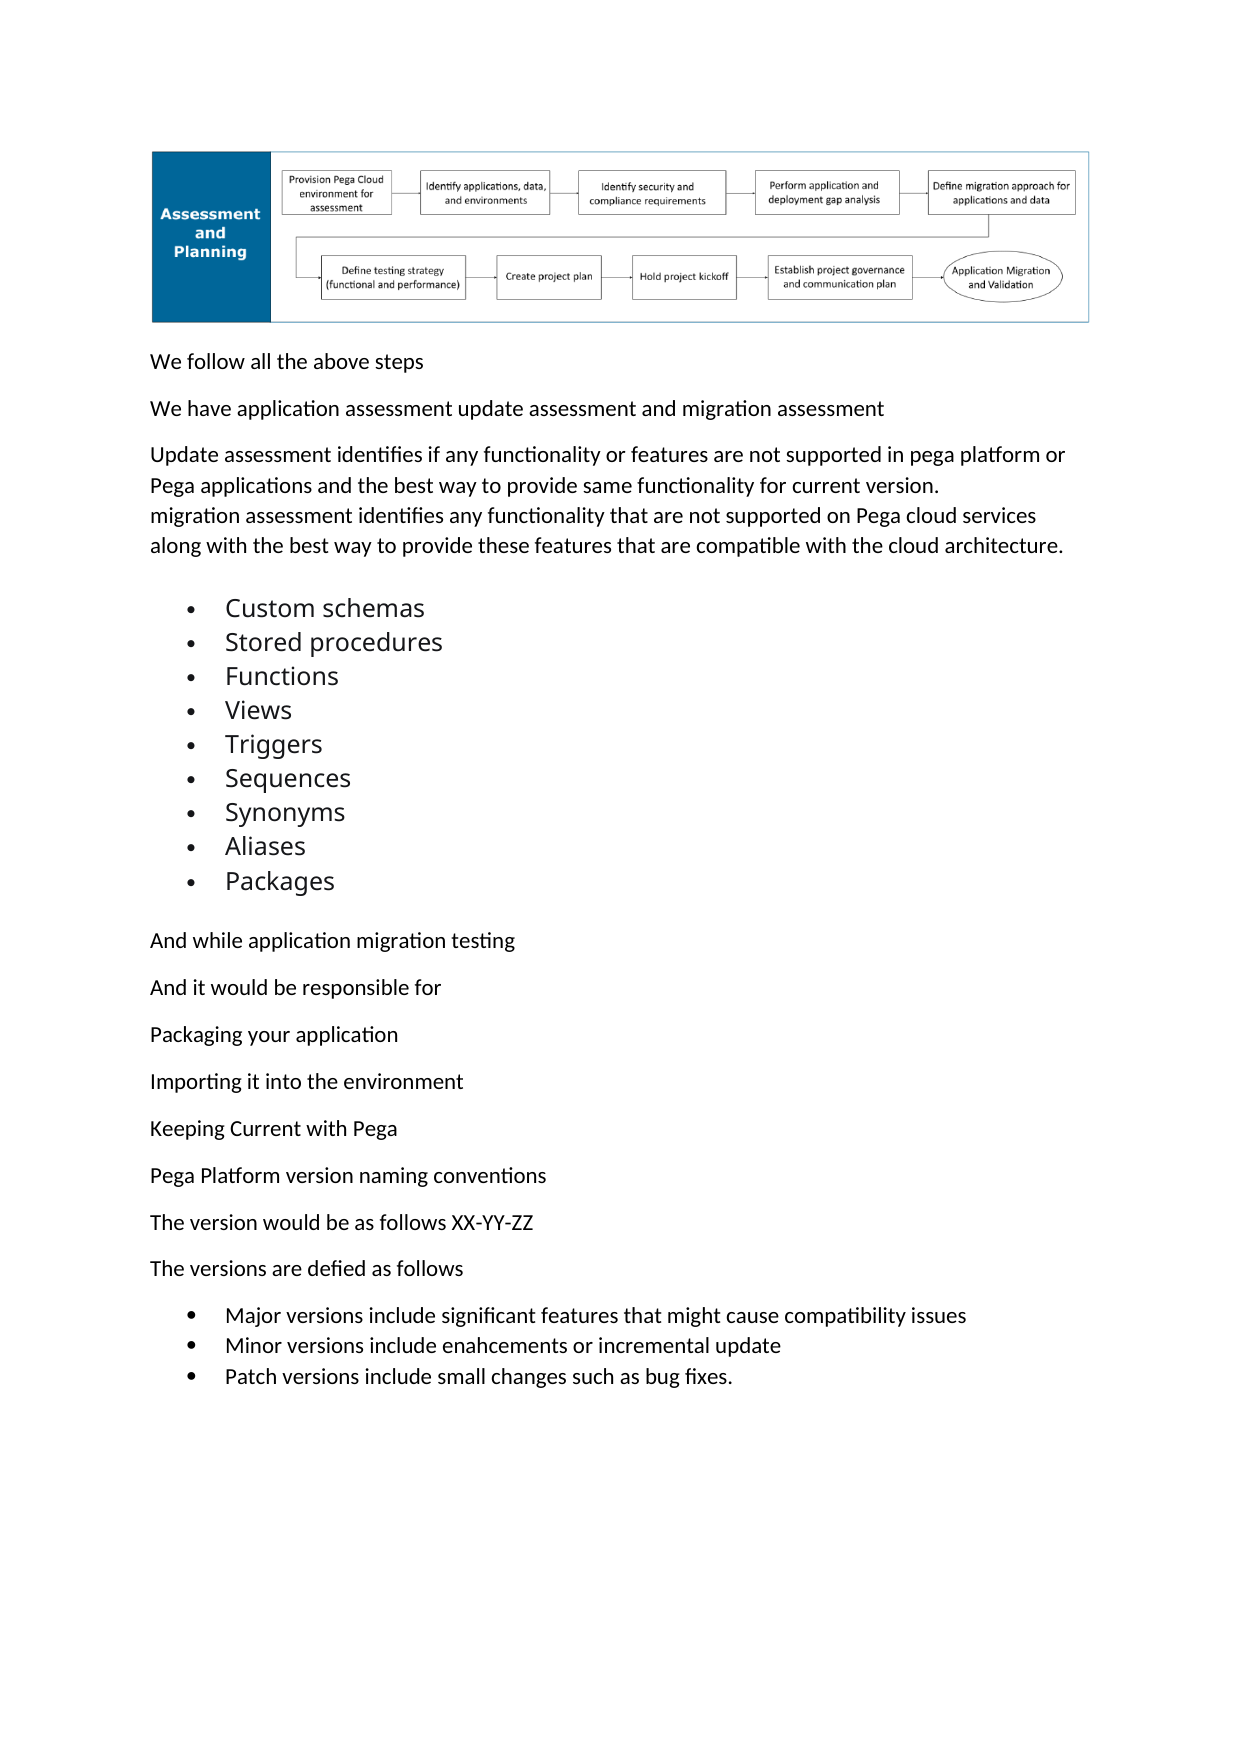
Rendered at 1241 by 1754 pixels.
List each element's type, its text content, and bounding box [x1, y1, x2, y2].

list Major versions include significant features that might cause compatibility issues [187, 1301, 1090, 1329]
text And while application migration testing [150, 926, 1090, 954]
text The version would be as follows XX-YY-ZZ [150, 1208, 1090, 1236]
list Packages [187, 863, 1090, 897]
list Custom schemas [187, 591, 1090, 625]
text Update assessment identifies if any functionality or features are not supported in pega platform or Pega applications and the best way to provide same functionality for current version. migration assessment identifies any functionality that are not supported on Pega cloud services along with the best way to provide these features that are compatible with the cloud architecture. [150, 441, 1090, 559]
text Keeping Current with Pega [150, 1114, 1090, 1142]
list Stored procedures [187, 625, 1090, 659]
text The versions are defied as follows [150, 1254, 1090, 1282]
list Functions [187, 659, 1090, 693]
list Aliases [187, 829, 1090, 863]
text And it would be responsible for [150, 973, 1090, 1001]
text We follow all the above steps [150, 347, 1090, 375]
list Sequences [187, 761, 1090, 795]
list Views [187, 693, 1090, 727]
text Importing it into the environment [150, 1067, 1090, 1095]
list Triggers [187, 727, 1090, 761]
text Pega Platform version naming conventions [150, 1161, 1090, 1189]
list Minor versions include enahcements or incremental update [187, 1332, 1090, 1359]
text Packaging your application [150, 1020, 1090, 1048]
list Synonyms [187, 795, 1090, 829]
list Patch versions include small changes such as bug fixes. [187, 1362, 1090, 1390]
text We have application assessment update assessment and migration assessment [150, 394, 1090, 422]
picture [150, 150, 1091, 328]
